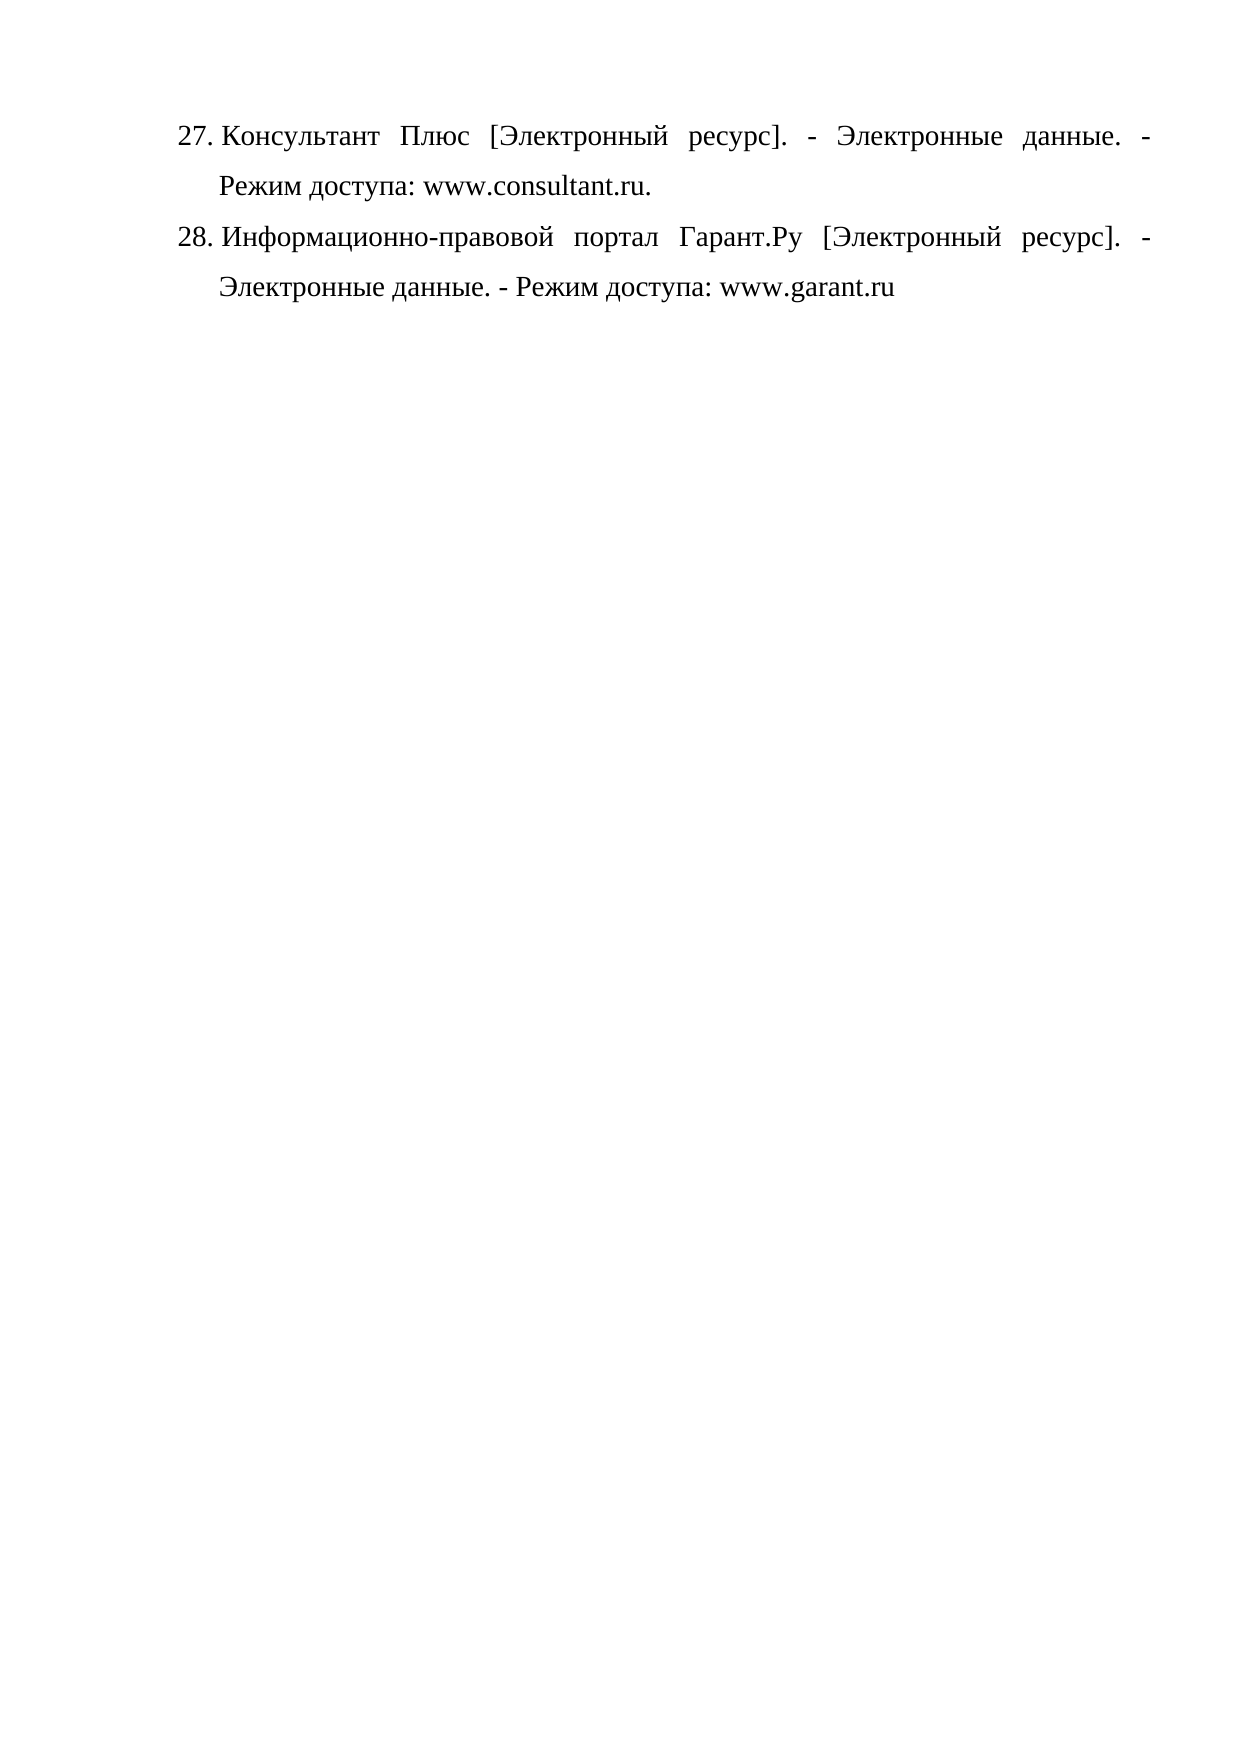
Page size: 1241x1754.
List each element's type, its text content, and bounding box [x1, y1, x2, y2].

list Консультант Плюс [Электронный ресурс]. - Электронные данные. - Режим доступа: www.consultant.ru. [177, 118, 1152, 202]
list Информационно-правовой портал Гарант.Ру [Электронный ресурс]. - Электронные данные. - Режим доступа: www.garant.ru [177, 219, 1152, 303]
